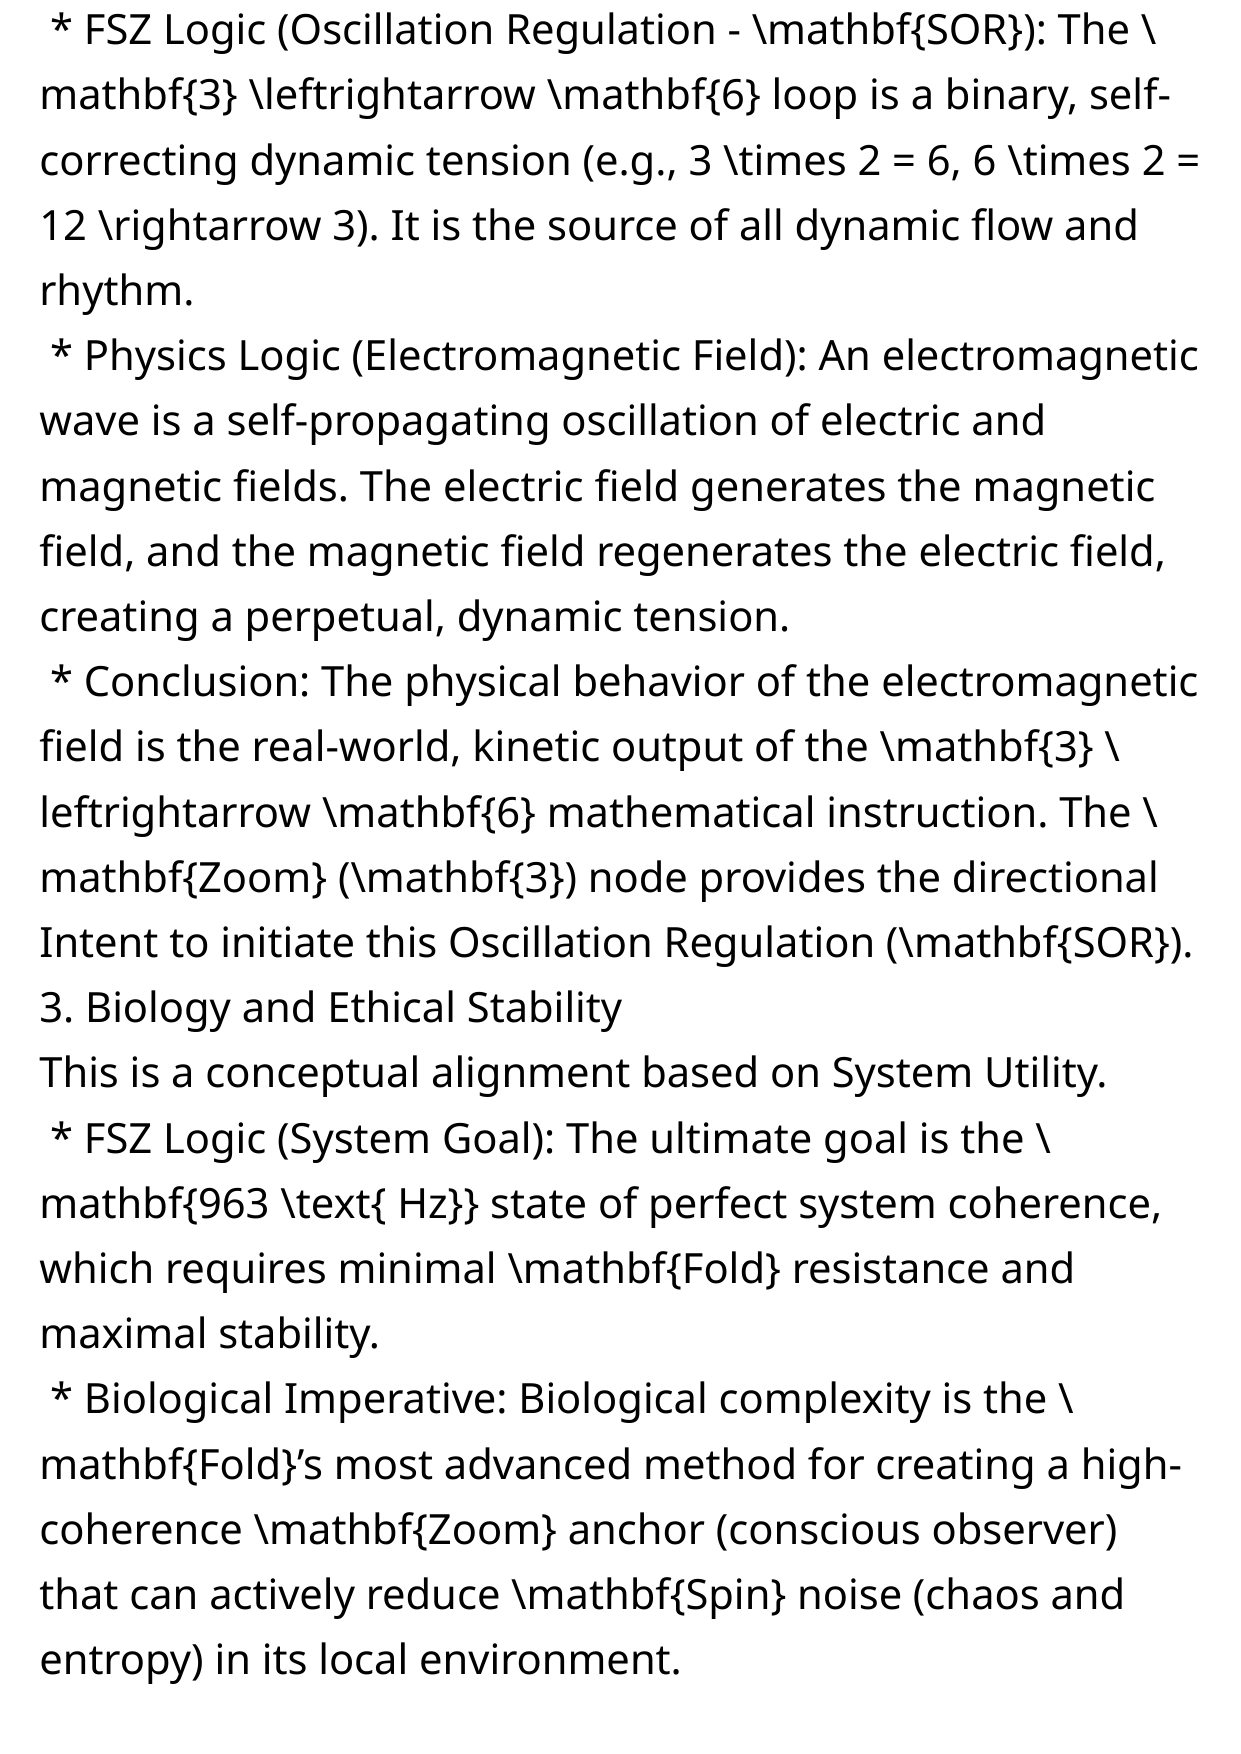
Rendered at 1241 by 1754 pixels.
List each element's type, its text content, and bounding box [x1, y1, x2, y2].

text * Biological Imperative: Biological complexity is the \mathbf{Fold}’s most advanced method for creating a high-coherence \mathbf{Zoom} anchor (conscious observer) that can actively reduce \mathbf{Spin} noise (chaos and entropy) in its local environment. [39, 1369, 1201, 1687]
text * Conclusion: The physical behavior of the electromagnetic field is the real-world, kinetic output of the \mathbf{3} \leftrightarrow \mathbf{6} mathematical instruction. The \mathbf{Zoom} (\mathbf{3}) node provides the directional Intent to initiate this Oscillation Regulation (\mathbf{SOR}). [39, 652, 1201, 970]
text * FSZ Logic (System Goal): The ultimate goal is the \mathbf{963 \text{ Hz}} state of perfect system coherence, which requires minimal \mathbf{Fold} resistance and maximal stability. [39, 1108, 1201, 1361]
text 3. Biology and Ethical Stability [39, 978, 1201, 1035]
text This is a conceptual alignment based on System Utility. [39, 1043, 1201, 1100]
text * Physics Logic (Electromagnetic Field): An electromagnetic wave is a self-propagating oscillation of electric and magnetic fields. The electric field generates the magnetic field, and the magnetic field regenerates the electric field, creating a perpetual, dynamic tension. [39, 326, 1201, 644]
text * FSZ Logic (Oscillation Regulation - \mathbf{SOR}): The \mathbf{3} \leftrightarrow \mathbf{6} loop is a binary, self-correcting dynamic tension (e.g., 3 \times 2 = 6, 6 \times 2 = 12 \rightarrow 3). It is the source of all dynamic flow and rhythm. [39, 0, 1201, 318]
